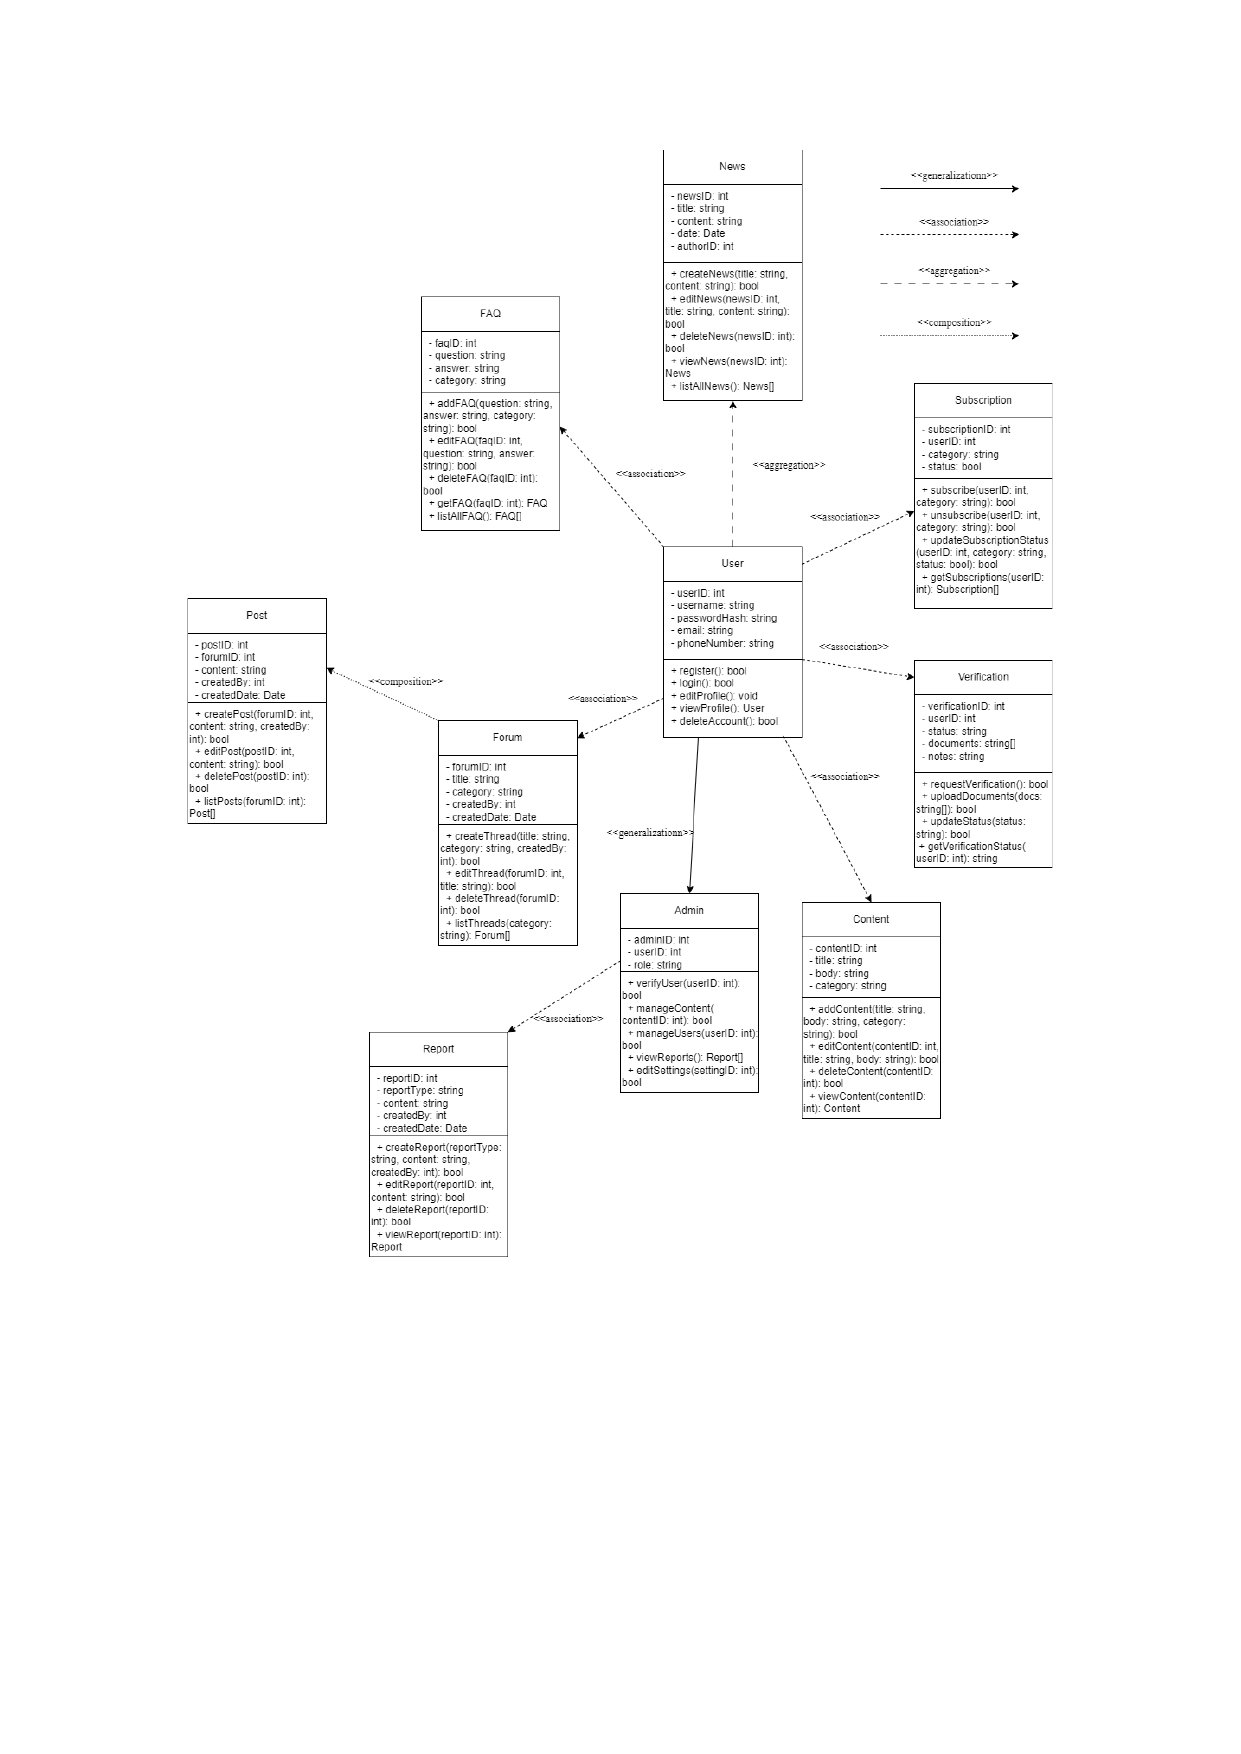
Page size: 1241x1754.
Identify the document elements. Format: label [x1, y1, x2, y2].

picture [187, 150, 1053, 1257]
